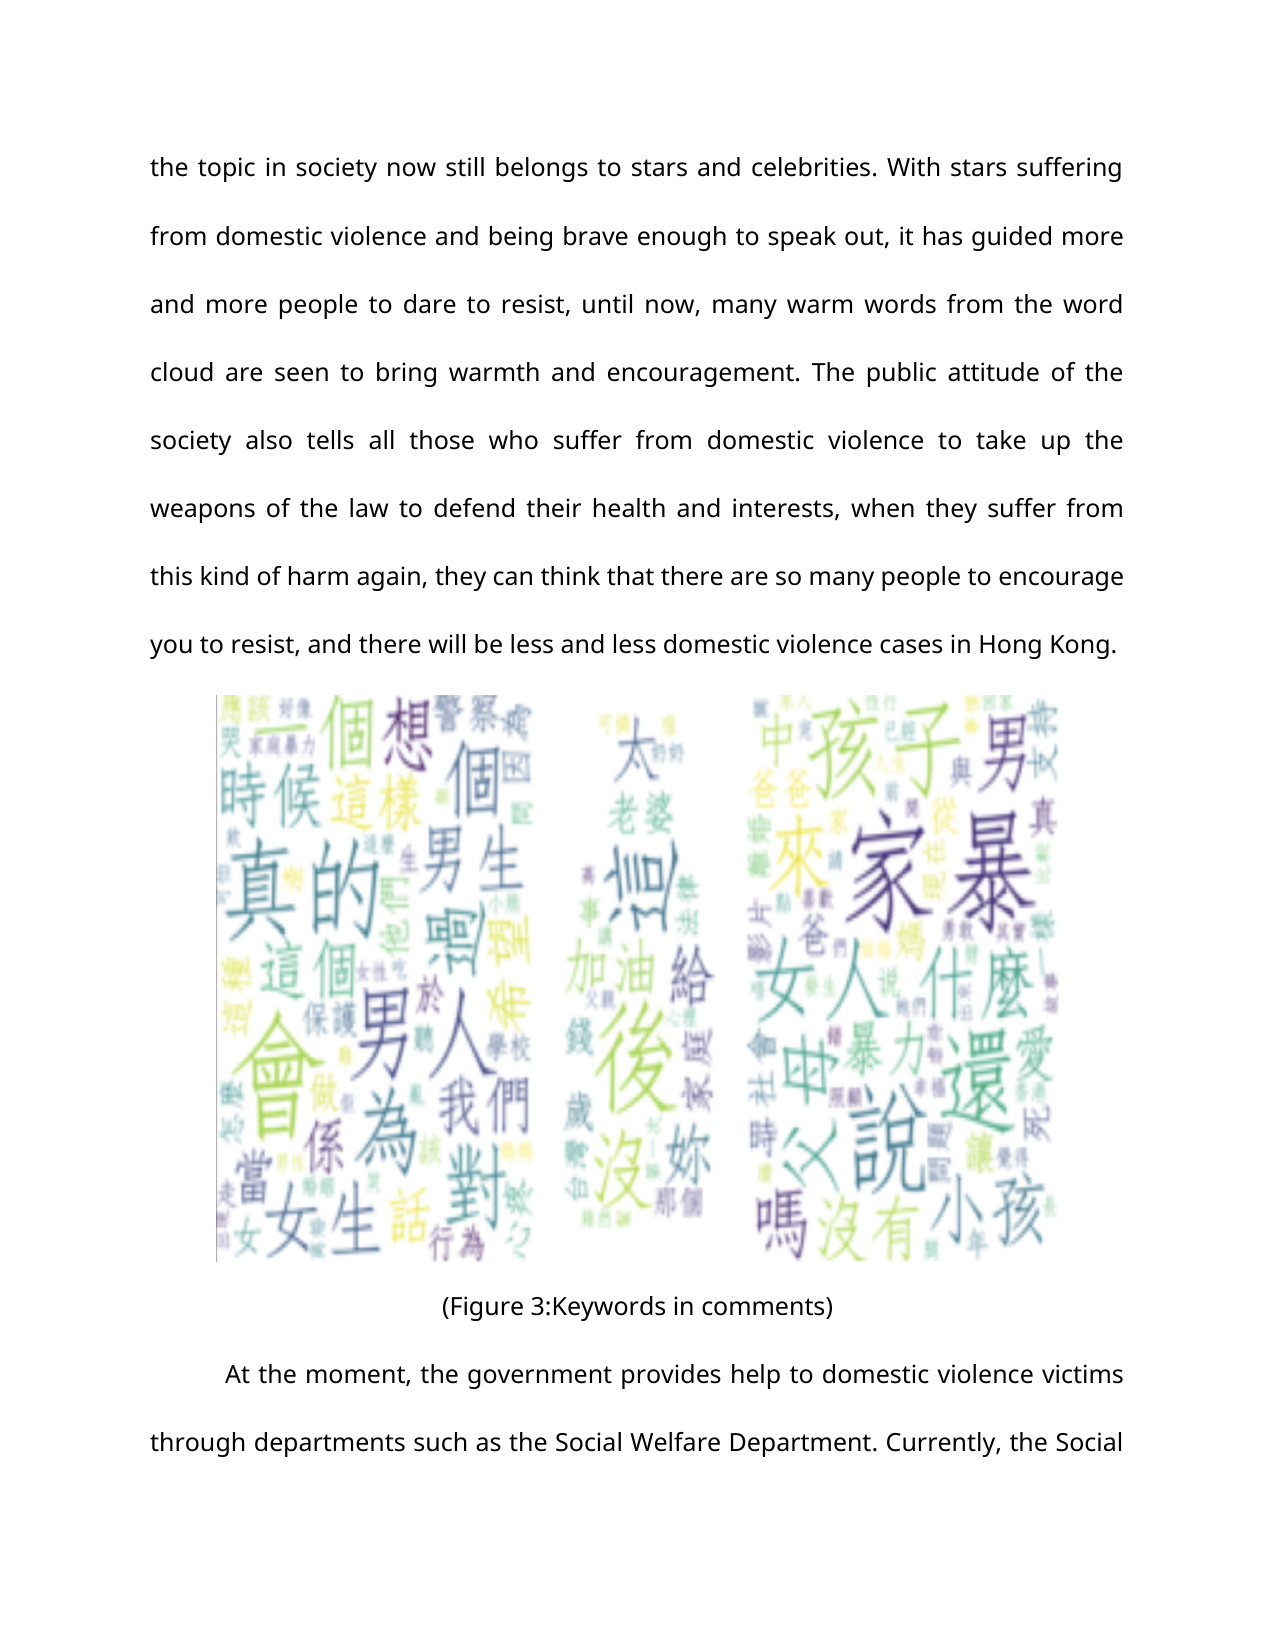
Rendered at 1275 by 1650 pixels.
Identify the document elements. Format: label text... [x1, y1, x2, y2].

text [150, 150, 1125, 661]
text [150, 1356, 1125, 1458]
text (Figure 3:Keywords in comments) [150, 1288, 1125, 1322]
picture [216, 695, 1059, 1262]
